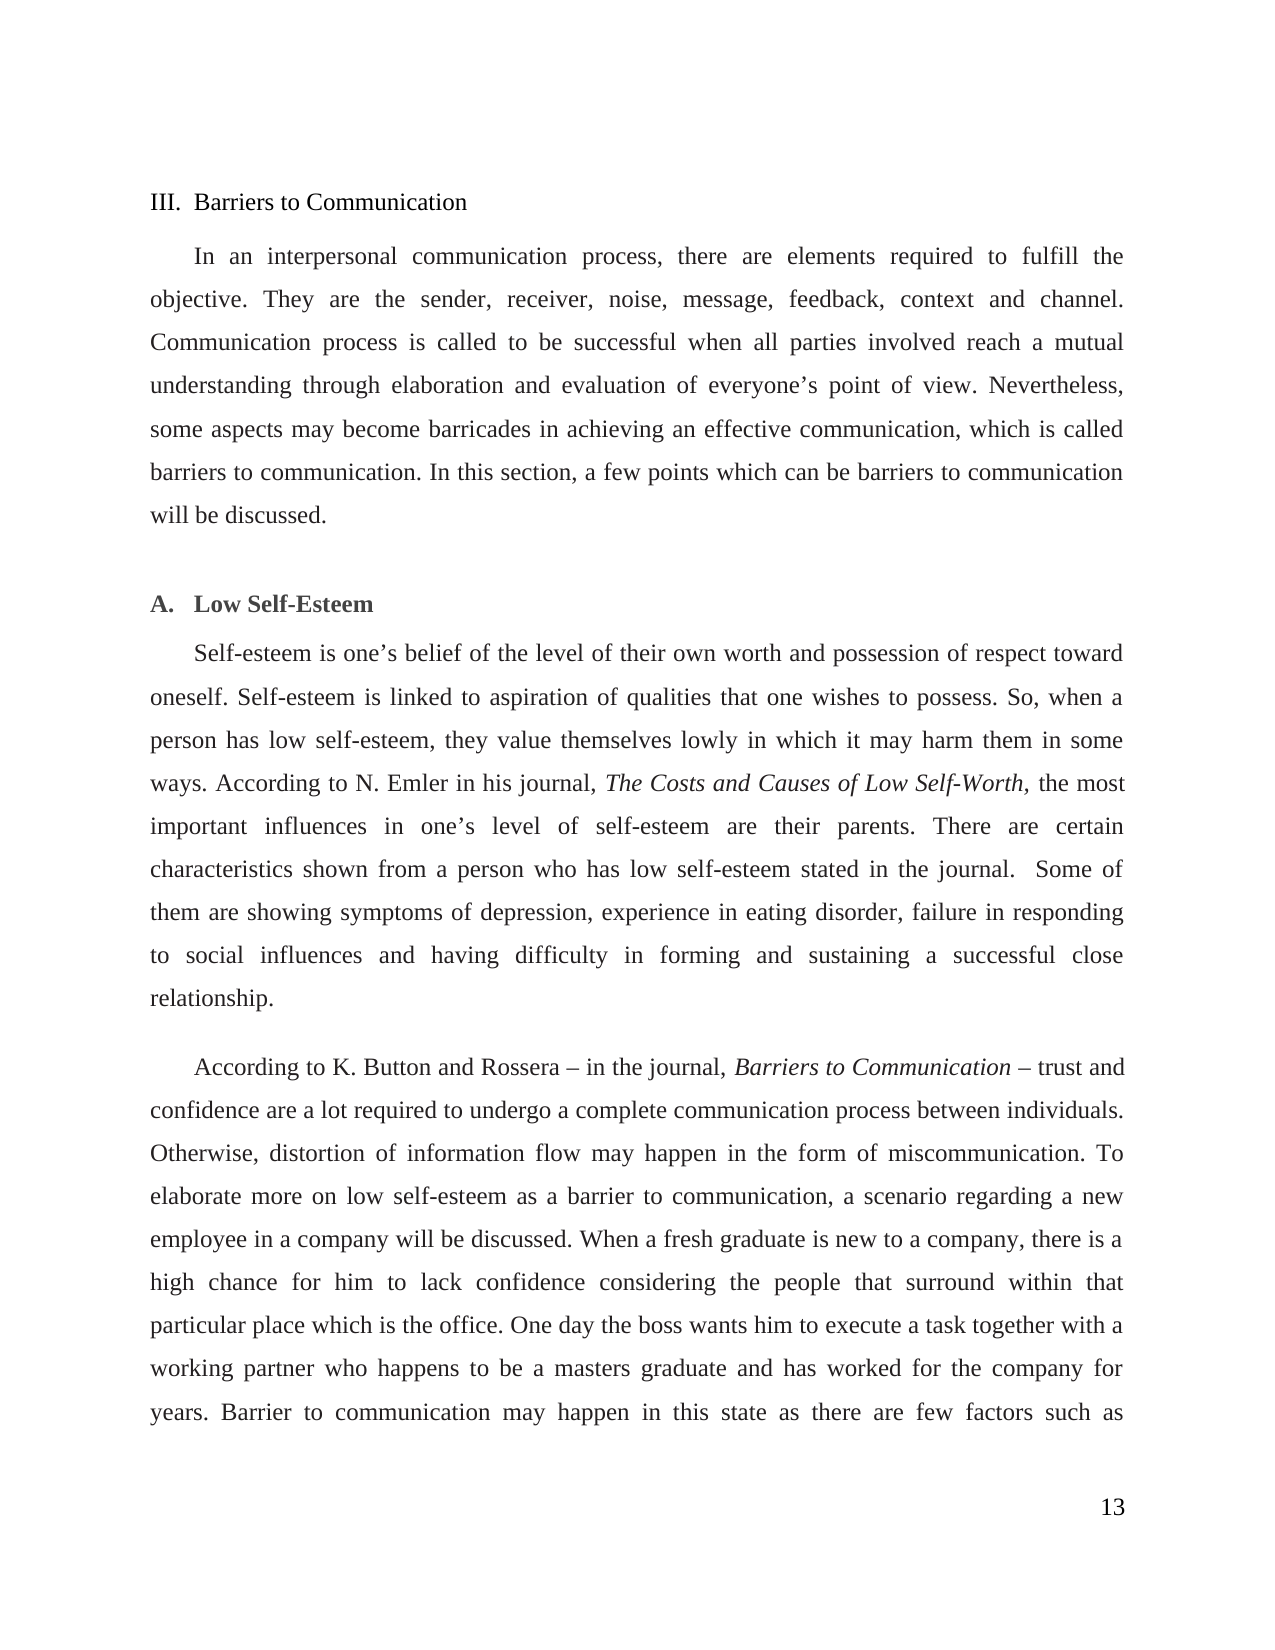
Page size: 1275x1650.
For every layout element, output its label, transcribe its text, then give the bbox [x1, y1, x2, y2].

subtitle Barriers to Communication [150, 187, 1125, 216]
text Self-esteem is one’s belief of the level of their own worth and possession of respect toward oneself. Self-esteem is linked to aspiration of qualities that one wishes to possess. So, when a person has low self-esteem, they value themselves lowly in which it may harm them in some ways. According to N. Emler in his journal, The Costs and Causes of Low Self-Worth, the most important influences in one’s level of self-esteem are their parents. There are certain characteristics shown from a person who has low self-esteem stated in the journal. Some of them are showing symptoms of depression, experience in eating disorder, failure in responding to social influences and having difficulty in forming and sustaining a successful close relationship. [150, 638, 1125, 1012]
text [150, 1052, 1125, 1425]
text In an interpersonal communication process, there are elements required to fulfill the objective. They are the sender, receiver, noise, message, feedback, context and channel. Communication process is called to be successful when all parties involved reach a mutual understanding through elaboration and evaluation of everyone’s point of view. Nevertheless, some aspects may become barricades in achieving an effective communication, which is called barriers to communication. In this section, a few points which can be barriers to communication will be discussed. [150, 241, 1125, 529]
subtitle Low Self-Esteem [150, 589, 1125, 618]
